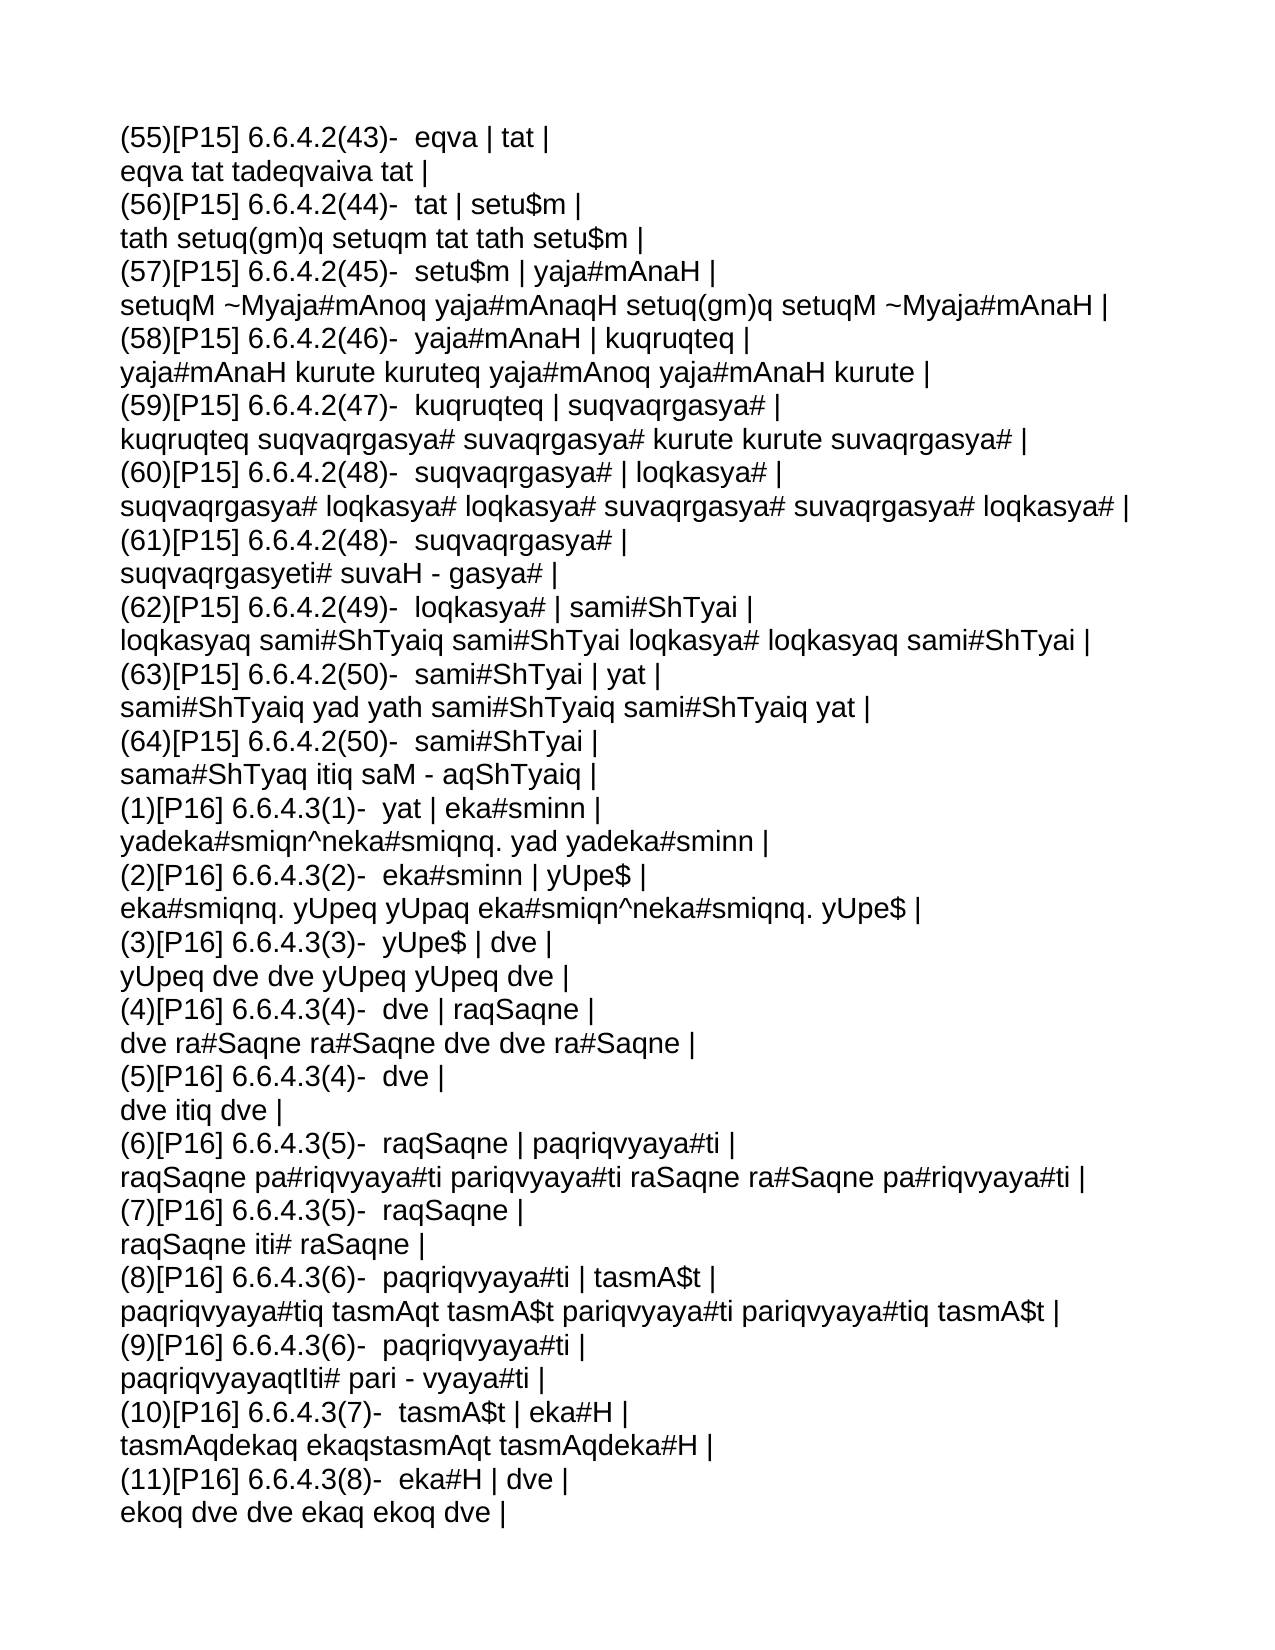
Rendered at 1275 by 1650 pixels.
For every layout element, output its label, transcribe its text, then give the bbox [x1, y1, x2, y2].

text (11)[P16] 6.6.4.3(8)- eka#H | dve | [120, 1462, 1200, 1495]
text (3)[P16] 6.6.4.3(3)- yUpe$ | dve | [120, 925, 1200, 958]
text (58)[P15] 6.6.4.2(46)- yaja#mAnaH | kuqruqteq | [120, 321, 1200, 355]
text (64)[P15] 6.6.4.2(50)- sami#ShTyai | [120, 724, 1200, 757]
text kuqruqteq suqvaqrgasya# suvaqrgasya# kurute kurute suvaqrgasya# | [120, 422, 1200, 455]
text (61)[P15] 6.6.4.2(48)- suqvaqrgasya# | [120, 522, 1200, 556]
text (5)[P16] 6.6.4.3(4)- dve | [120, 1059, 1200, 1093]
text (60)[P15] 6.6.4.2(48)- suqvaqrgasya# | loqkasya# | [120, 455, 1200, 489]
text tath setuq(gm)q setuqm tat tath setu$m | [120, 221, 1200, 254]
text sami#ShTyaiq yad yath sami#ShTyaiq sami#ShTyaiq yat | [120, 690, 1200, 724]
text yadeka#smiqn^neka#smiqnq. yad yadeka#sminn | [120, 824, 1200, 858]
text (2)[P16] 6.6.4.3(2)- eka#sminn | yUpe$ | [120, 858, 1200, 891]
text yaja#mAnaH kurute kuruteq yaja#mAnoq yaja#mAnaH kurute | [120, 355, 1200, 388]
text suqvaqrgasyeti# suvaH - gasya# | [120, 556, 1200, 589]
text loqkasyaq sami#ShTyaiq sami#ShTyai loqkasya# loqkasyaq sami#ShTyai | [120, 623, 1200, 657]
text yUpeq dve dve yUpeq yUpeq dve | [120, 958, 1200, 992]
text paqriqvyayaqtIti# pari - vyaya#ti | [120, 1361, 1200, 1394]
text (57)[P15] 6.6.4.2(45)- setu$m | yaja#mAnaH | [120, 254, 1200, 288]
text sama#ShTyaq itiq saM - aqShTyaiq | [120, 757, 1200, 791]
text (63)[P15] 6.6.4.2(50)- sami#ShTyai | yat | [120, 657, 1200, 690]
text (62)[P15] 6.6.4.2(49)- loqkasya# | sami#ShTyai | [120, 589, 1200, 623]
text (8)[P16] 6.6.4.3(6)- paqriqvyaya#ti | tasmA$t | [120, 1260, 1200, 1294]
text (9)[P16] 6.6.4.3(6)- paqriqvyaya#ti | [120, 1327, 1200, 1361]
text (6)[P16] 6.6.4.3(5)- raqSaqne | paqriqvyaya#ti | [120, 1126, 1200, 1160]
text eqva tat tadeqvaiva tat | [120, 153, 1200, 187]
text raqSaqne pa#riqvyaya#ti pariqvyaya#ti raSaqne ra#Saqne pa#riqvyaya#ti | [120, 1160, 1200, 1193]
text dve itiq dve | [120, 1093, 1200, 1126]
text paqriqvyaya#tiq tasmAqt tasmA$t pariqvyaya#ti pariqvyaya#tiq tasmA$t | [120, 1294, 1200, 1327]
text (59)[P15] 6.6.4.2(47)- kuqruqteq | suqvaqrgasya# | [120, 388, 1200, 422]
text (56)[P15] 6.6.4.2(44)- tat | setu$m | [120, 187, 1200, 221]
text raqSaqne iti# raSaqne | [120, 1227, 1200, 1260]
text setuqM ~Myaja#mAnoq yaja#mAnaqH setuq(gm)q setuqM ~Myaja#mAnaH | [120, 288, 1200, 321]
text (1)[P16] 6.6.4.3(1)- yat | eka#sminn | [120, 791, 1200, 824]
text tasmAqdekaq ekaqstasmAqt tasmAqdeka#H | [120, 1428, 1200, 1462]
text (4)[P16] 6.6.4.3(4)- dve | raqSaqne | [120, 992, 1200, 1026]
text suqvaqrgasya# loqkasya# loqkasya# suvaqrgasya# suvaqrgasya# loqkasya# | [120, 489, 1200, 522]
text (7)[P16] 6.6.4.3(5)- raqSaqne | [120, 1193, 1200, 1227]
text (10)[P16] 6.6.4.3(7)- tasmA$t | eka#H | [120, 1394, 1200, 1428]
text ekoq dve dve ekaq ekoq dve | [120, 1495, 1200, 1529]
text (55)[P15] 6.6.4.2(43)- eqva | tat | [120, 120, 1200, 153]
text dve ra#Saqne ra#Saqne dve dve ra#Saqne | [120, 1026, 1200, 1059]
text eka#smiqnq. yUpeq yUpaq eka#smiqn^neka#smiqnq. yUpe$ | [120, 891, 1200, 925]
